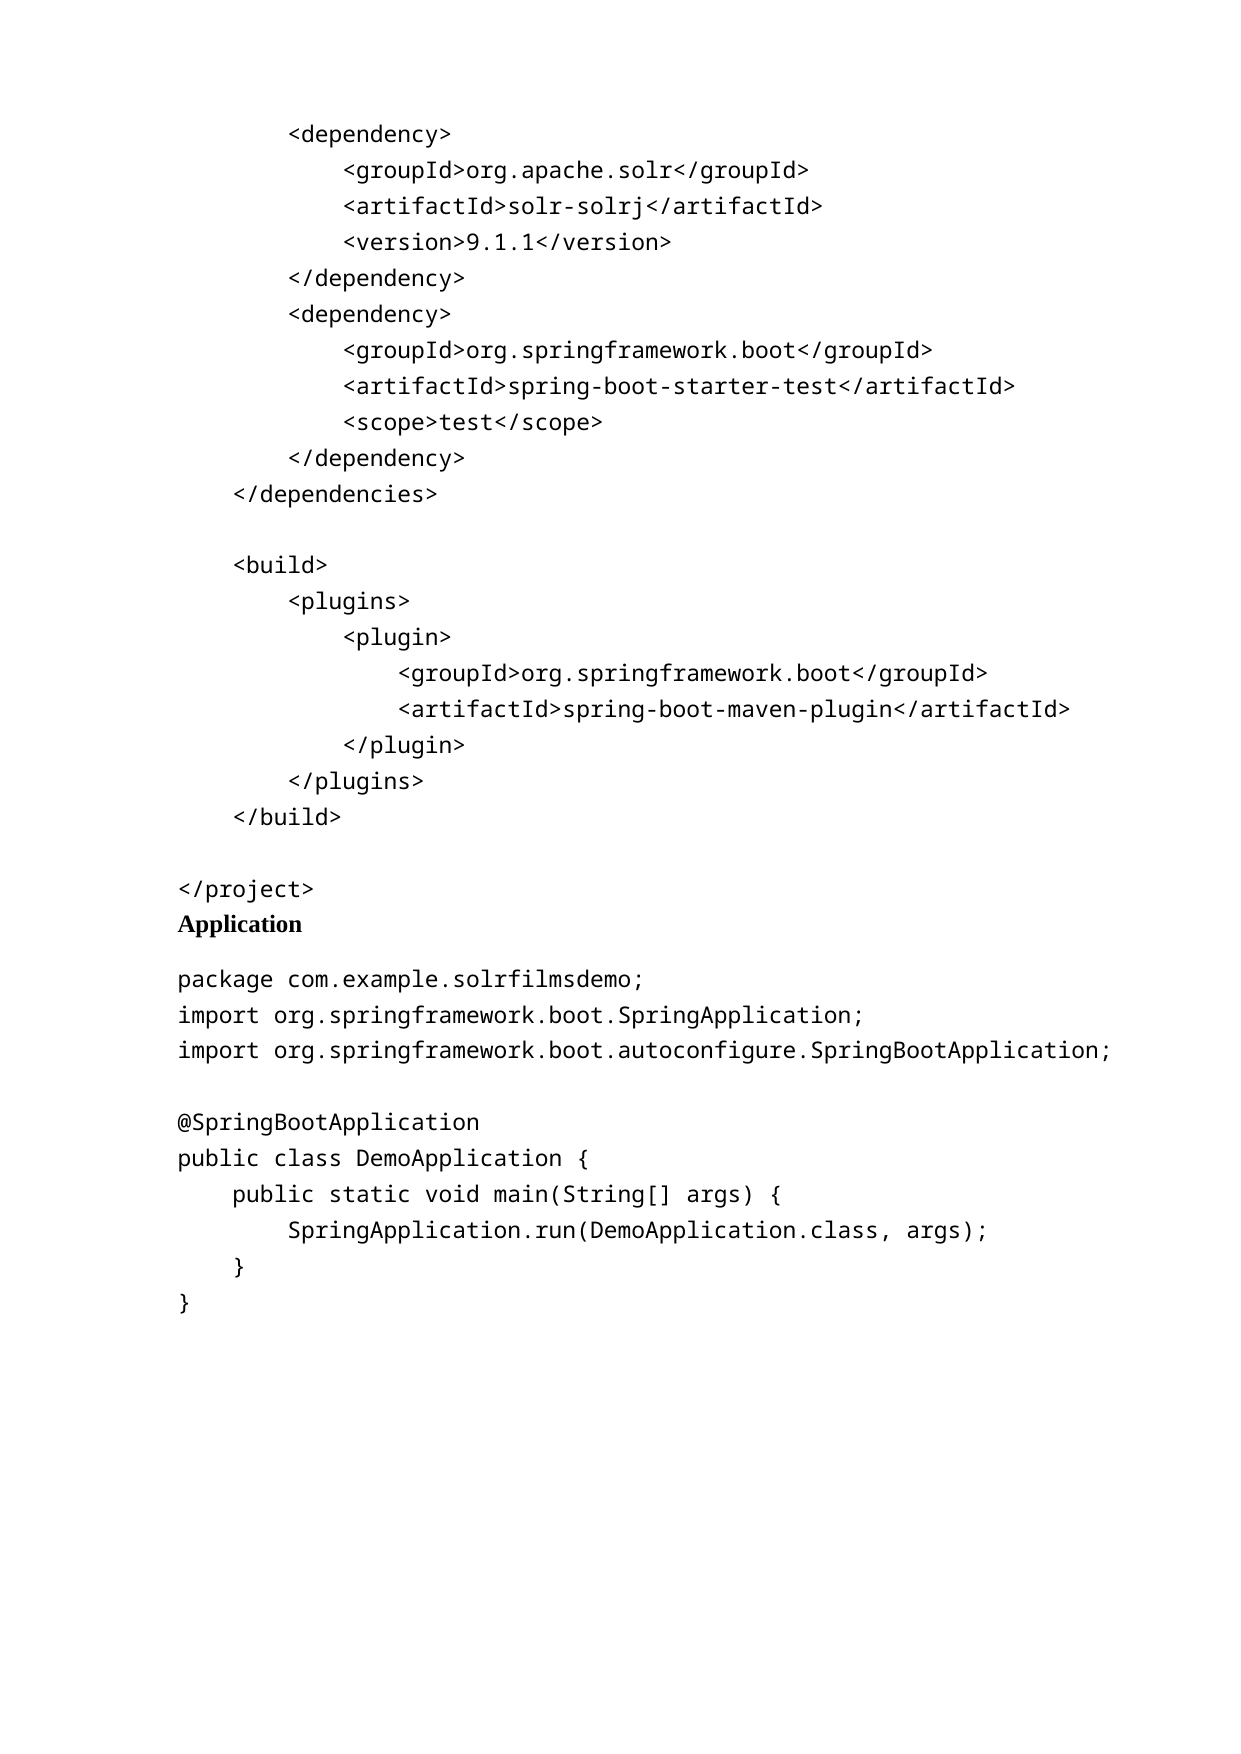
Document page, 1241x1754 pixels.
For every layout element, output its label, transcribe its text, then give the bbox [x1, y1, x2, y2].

text <artifactId>spring-boot-maven-plugin</artifactId> [177, 693, 1152, 724]
text import org.springframework.boot.autoconfigure.SpringBootApplication; [177, 1034, 1152, 1066]
text } [177, 1286, 1152, 1317]
text </dependencies> [177, 477, 1152, 509]
text <artifactId>spring-boot-starter-test</artifactId> [177, 370, 1152, 401]
text SpringApplication.run(DemoApplication.class, args); [177, 1214, 1152, 1245]
text } [177, 1250, 1152, 1281]
text </project> [177, 873, 1152, 904]
text <artifactId>solr-solrj</artifactId> [177, 190, 1152, 221]
text <dependency> [177, 298, 1152, 329]
text <scope>test</scope> [177, 406, 1152, 437]
text <groupId>org.springframework.boot</groupId> [177, 657, 1152, 688]
text <build> [177, 549, 1152, 581]
text </dependency> [177, 442, 1152, 473]
text <groupId>org.apache.solr</groupId> [177, 154, 1152, 185]
text Application [177, 909, 1152, 937]
text public class DemoApplication { [177, 1142, 1152, 1173]
text public static void main(String[] args) { [177, 1178, 1152, 1209]
text @SpringBootApplication [177, 1106, 1152, 1138]
text <dependency> [177, 118, 1152, 149]
text import org.springframework.boot.SpringApplication; [177, 998, 1152, 1030]
text </build> [177, 801, 1152, 832]
text <plugin> [177, 621, 1152, 652]
text </plugins> [177, 765, 1152, 796]
text <groupId>org.springframework.boot</groupId> [177, 334, 1152, 365]
text <plugins> [177, 585, 1152, 617]
text </plugin> [177, 729, 1152, 760]
text </dependency> [177, 262, 1152, 293]
text package com.example.solrfilmsdemo; [177, 963, 1152, 994]
text <version>9.1.1</version> [177, 226, 1152, 257]
